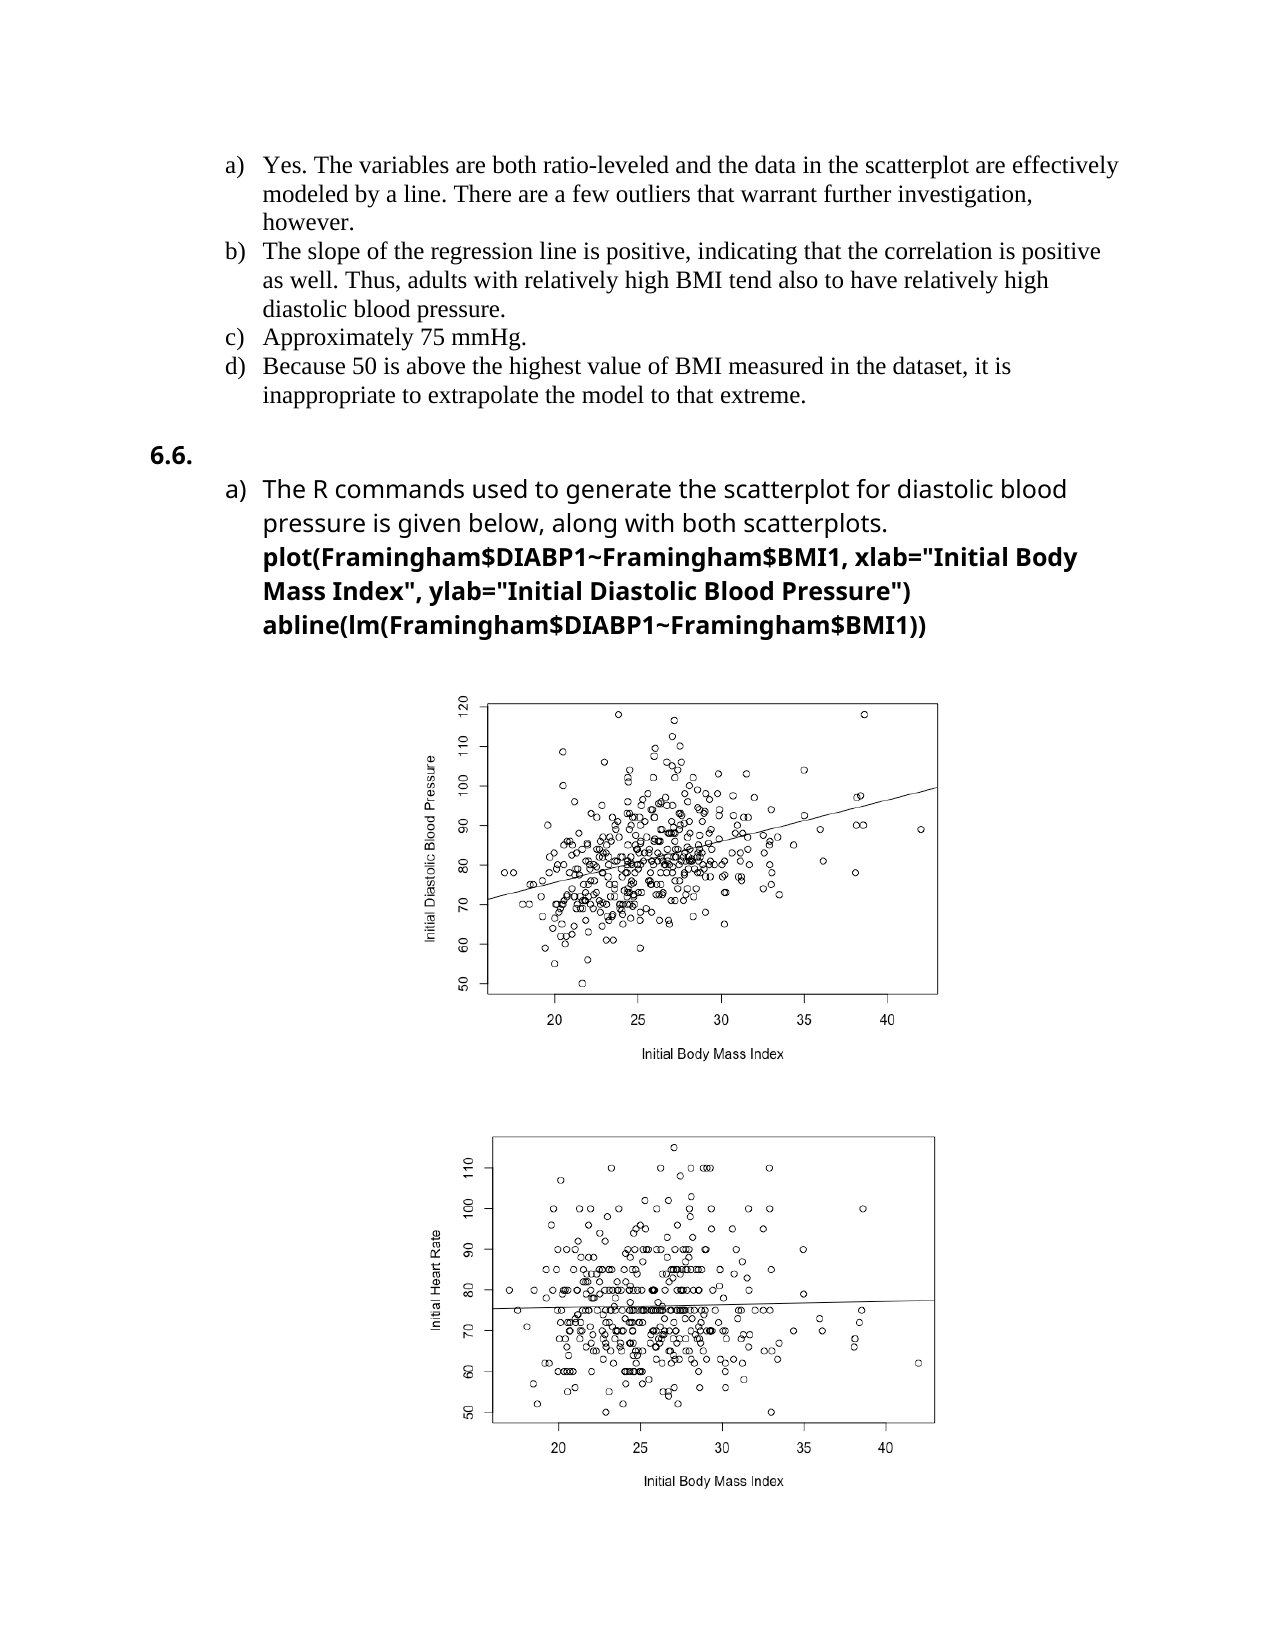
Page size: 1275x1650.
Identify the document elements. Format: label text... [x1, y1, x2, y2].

text plot(Framingham$DIABP1~Framingham$BMI1, xlab="Initial Body Mass Index", ylab="Initial Diastolic Blood Pressure") [262, 540, 1125, 608]
text abline(lm(Framingham$DIABP1~Framingham$BMI1)) [262, 608, 1125, 642]
list The R commands used to generate the scatterplot for diastolic blood pressure is given below, along with both scatterplots. [225, 472, 1125, 540]
list The slope of the regression line is positive, indicating that the correlation is positive as well. Thus, adults with relatively high BMI tend also to have relatively high diastolic blood pressure. [225, 236, 1125, 322]
picture [421, 641, 966, 1500]
list Because 50 is above the highest value of BMI measured in the dataset, it is inappropriate to extrapolate the model to that extreme. [225, 351, 1125, 409]
list Yes. The variables are both ratio-leveled and the data in the scatterplot are effectively modeled by a line. There are a few outliers that warrant further investigation, however. [225, 150, 1125, 236]
list Approximately 75 mmHg. [225, 322, 1125, 351]
